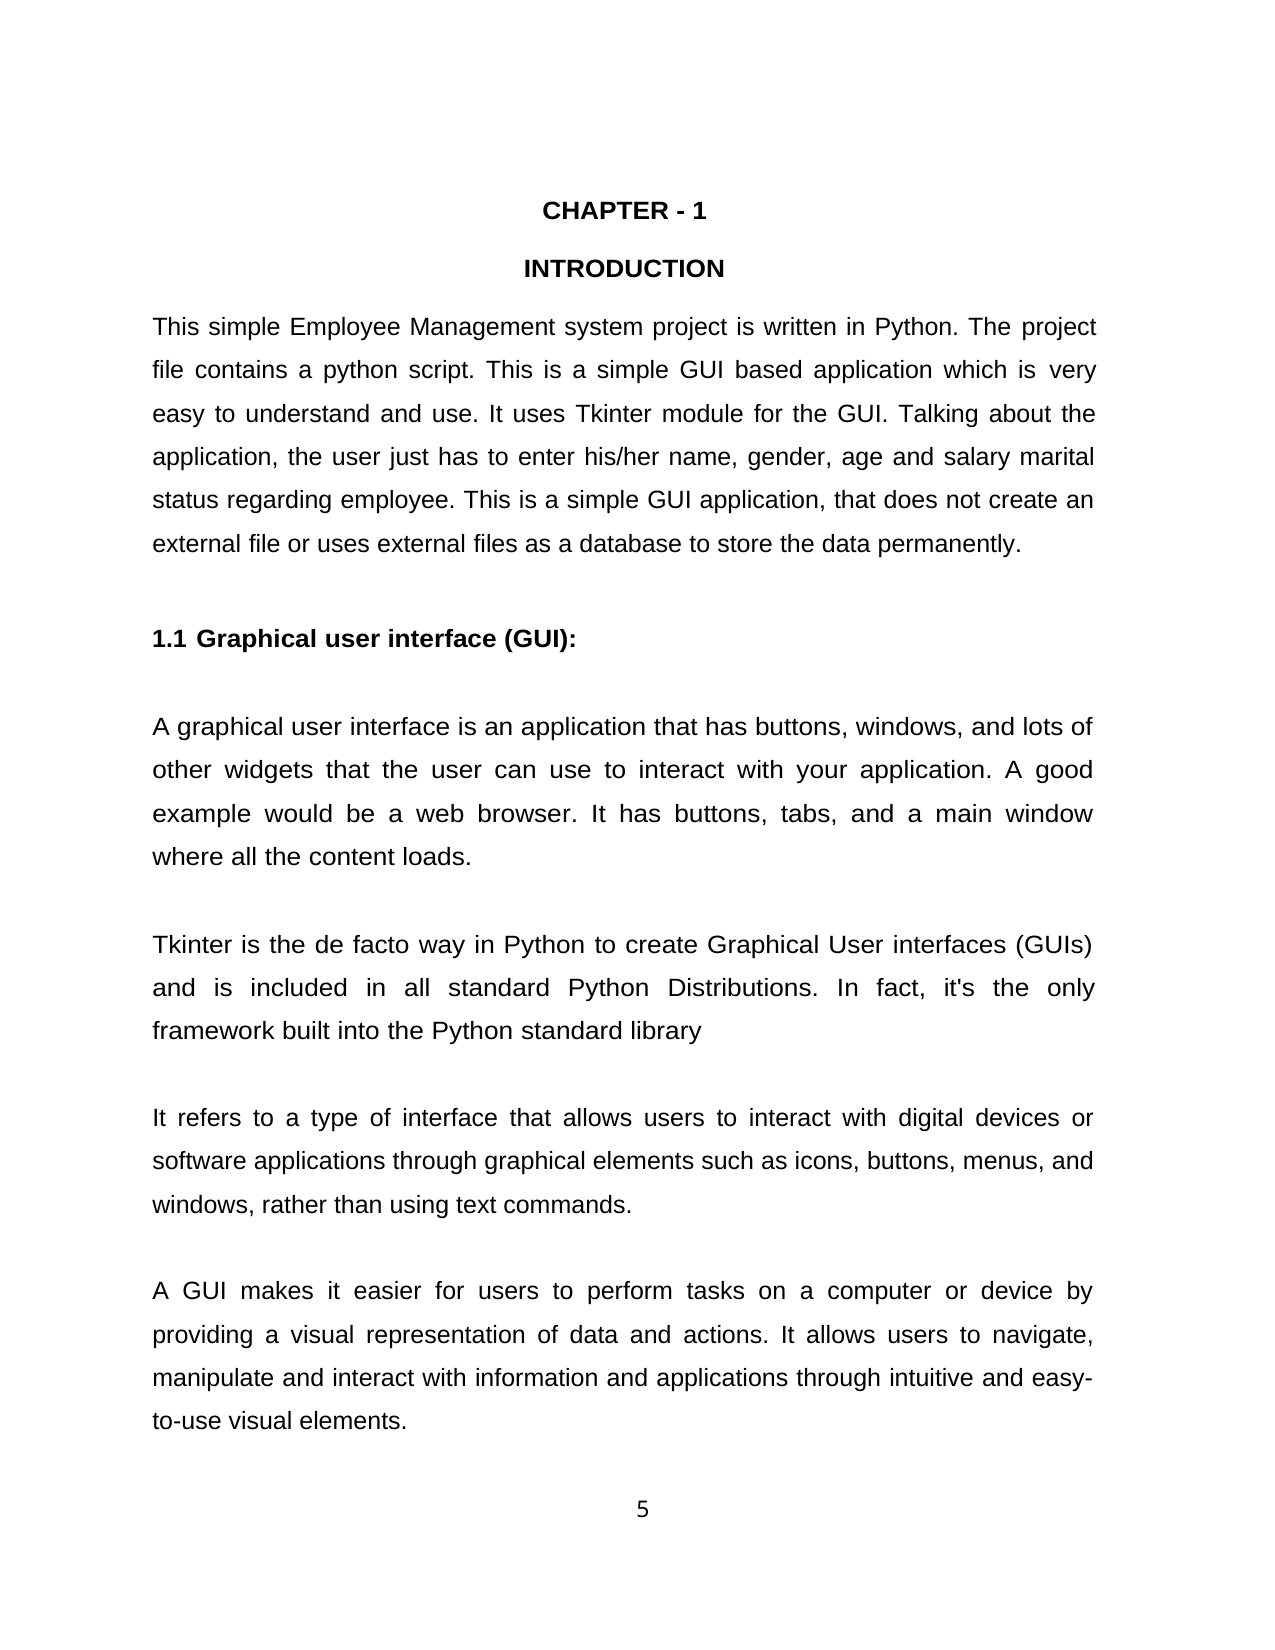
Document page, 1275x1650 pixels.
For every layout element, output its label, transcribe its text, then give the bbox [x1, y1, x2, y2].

text This simple Employee Management system project is written in Python. The project file contains a python script. This is a simple GUI based application which is very easy to understand and use. It uses Tkinter module for the GUI. Talking about the application, the user just has to enter his/her name, gender, age and salary marital status regarding employee. This is a simple GUI application, that does not create an external file or uses external files as a database to store the data permanently. [152, 312, 1096, 557]
text Tkinter is the de facto way in Python to create Graphical User interfaces (GUIs) and is included in all standard Python Distributions. In fact, it's the only framework built into the Python standard library [152, 929, 1095, 1045]
subtitle CHAPTER - 1 [425, 196, 823, 225]
text A GUI makes it easier for users to perform tasks on a computer or device by providing a visual representation of data and actions. It allows users to navigate, manipulate and interact with information and applications through intuitive and easy-to-use visual elements. [152, 1276, 1095, 1435]
text A graphical user interface is an application that has buttons, windows, and lots of other widgets that the user can use to interact with your application. A good example would be a web browser. It has buttons, tabs, and a main window where all the content loads. [152, 712, 1096, 871]
text It refers to a type of interface that allows users to interact with digital devices or software applications through graphical elements such as icons, buttons, menus, and windows, rather than using text commands. [152, 1103, 1095, 1218]
subtitle Graphical user interface (GUI): [152, 624, 1154, 653]
text INTRODUCTION [425, 253, 823, 282]
